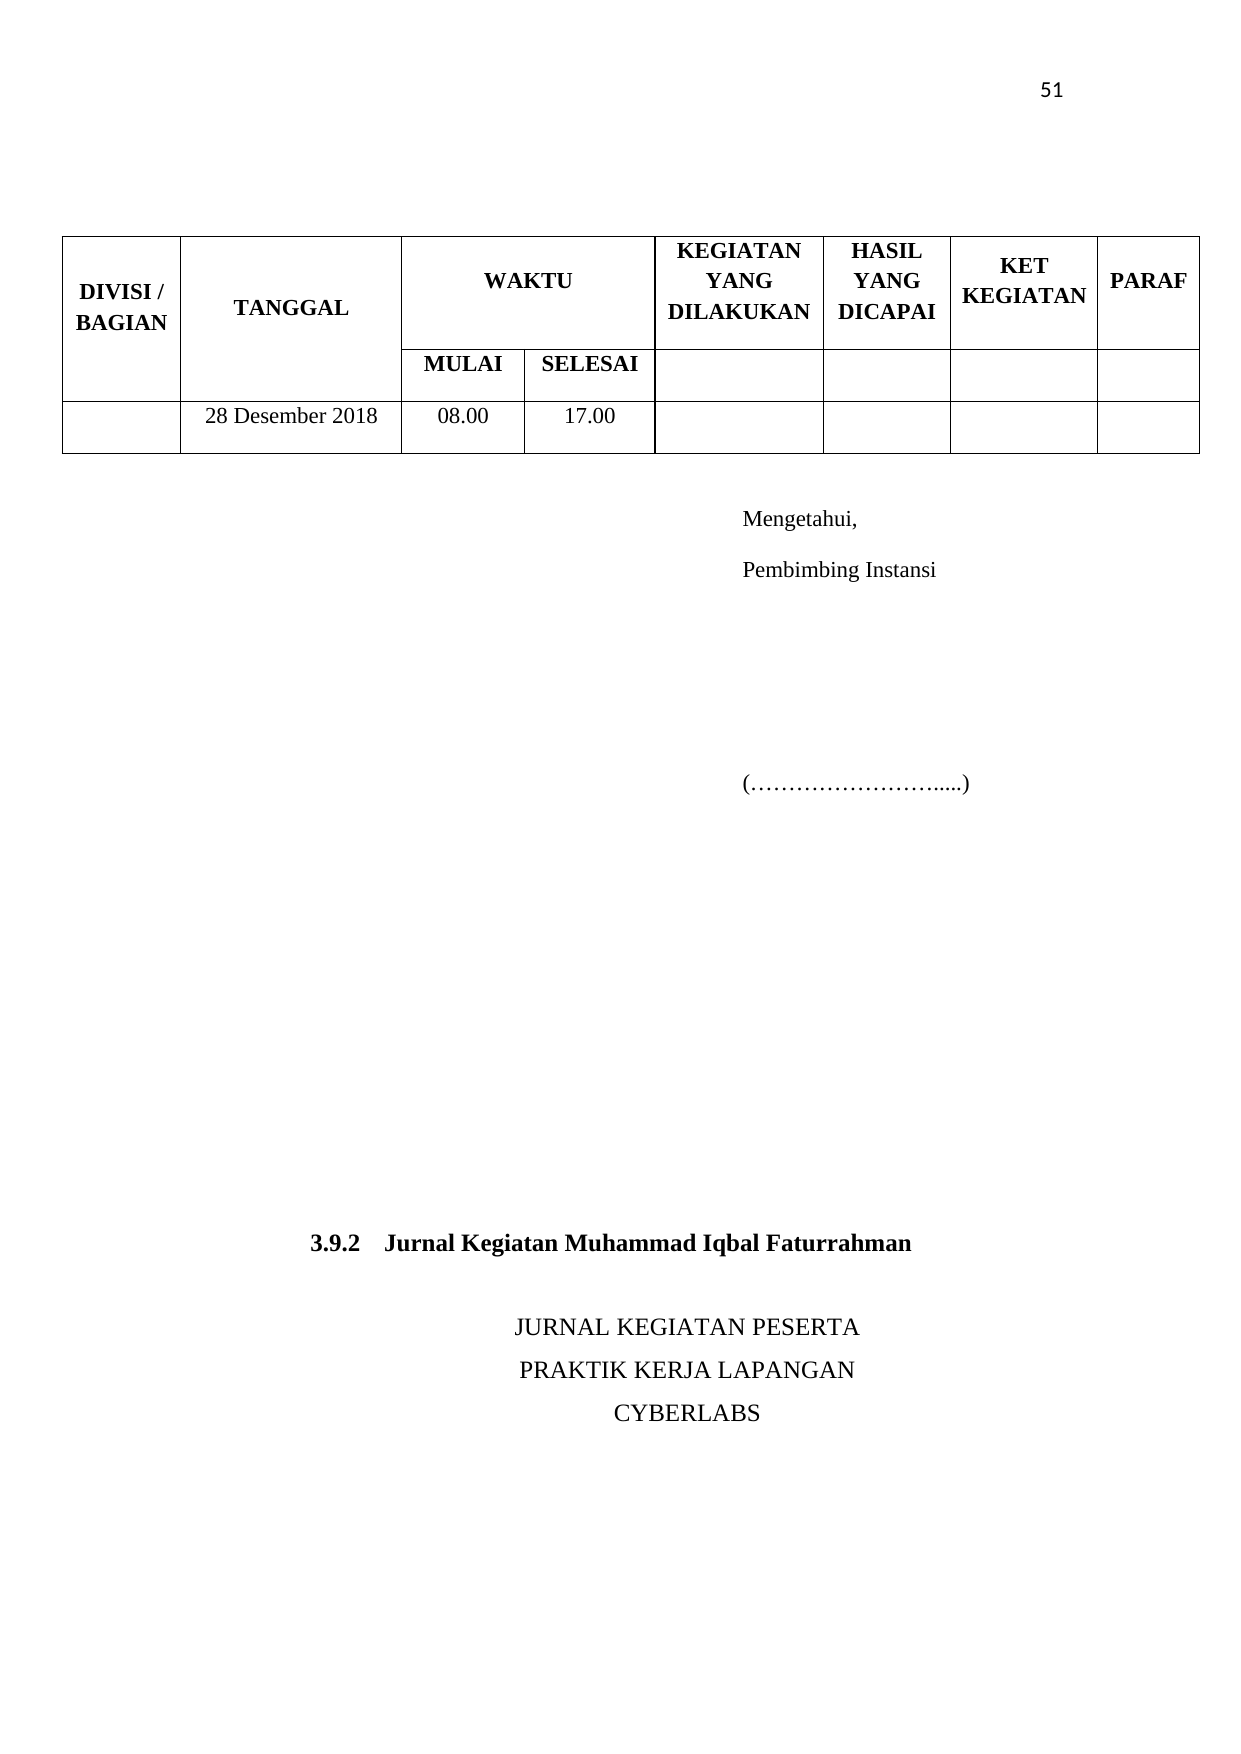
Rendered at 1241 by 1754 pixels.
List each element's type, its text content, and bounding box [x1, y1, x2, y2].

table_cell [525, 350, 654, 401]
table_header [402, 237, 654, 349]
text Pembimbing Instansi [742, 556, 1063, 582]
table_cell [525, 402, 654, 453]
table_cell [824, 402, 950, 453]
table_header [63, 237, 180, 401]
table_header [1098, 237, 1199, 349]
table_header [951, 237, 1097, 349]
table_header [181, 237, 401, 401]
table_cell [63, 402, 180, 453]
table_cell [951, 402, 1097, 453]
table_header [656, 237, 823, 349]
text PRAKTIK KERJA LAPANGAN [311, 1355, 1063, 1384]
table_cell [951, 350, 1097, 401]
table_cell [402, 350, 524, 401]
subtitle Jurnal Kegiatan Muhammad Iqbal Faturrahman [310, 1228, 1063, 1257]
text Mengetahui, [742, 505, 1063, 531]
text CYBERLABS [311, 1398, 1063, 1427]
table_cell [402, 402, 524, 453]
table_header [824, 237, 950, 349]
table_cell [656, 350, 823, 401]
text JURNAL KEGIATAN PESERTA [311, 1312, 1063, 1341]
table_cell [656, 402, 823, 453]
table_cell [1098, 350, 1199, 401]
text (…………………….....) [686, 769, 1063, 795]
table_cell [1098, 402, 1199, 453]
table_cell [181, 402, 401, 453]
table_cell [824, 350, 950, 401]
